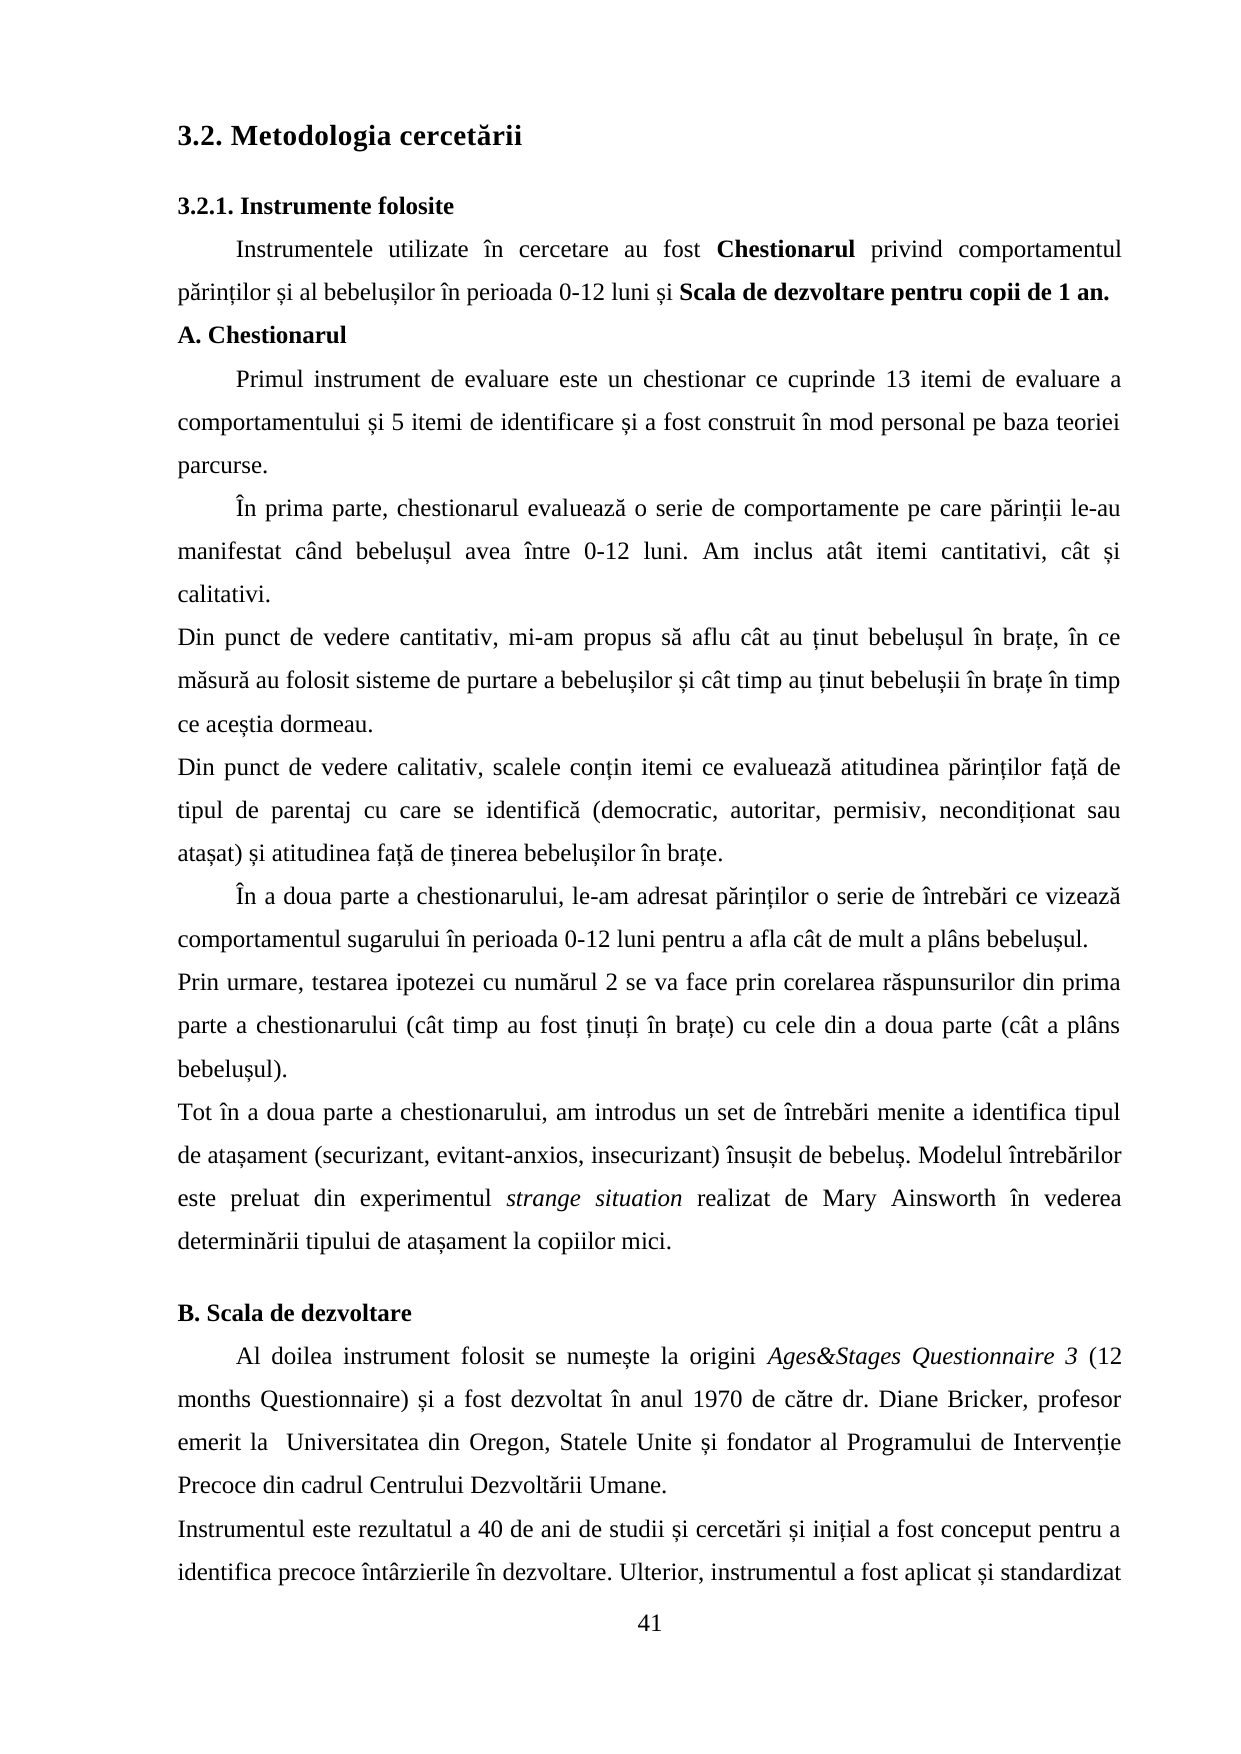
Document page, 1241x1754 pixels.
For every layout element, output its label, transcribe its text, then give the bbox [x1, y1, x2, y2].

text Primul instrument de evaluare este un chestionar ce cuprinde 13 itemi de evaluare a comportamentului și 5 itemi de identificare și a fost construit în mod personal pe baza teoriei parcurse. [177, 364, 1122, 479]
text Instrumentele utilizate în cercetare au fost Chestionarul privind comportamentul părinților și al bebelușilor în perioada 0-12 luni și Scala de dezvoltare pentru copii de 1 an. [177, 234, 1122, 306]
text Prin urmare, testarea ipotezei cu numărul 2 se va face prin corelarea răspunsurilor din prima parte a chestionarului (cât timp au fost ținuți în brațe) cu cele din a doua parte (cât a plâns bebelușul). [177, 967, 1122, 1082]
text Din punct de vedere cantitativ, mi-am propus să aflu cât au ținut bebelușul în brațe, în ce măsură au folosit sisteme de purtare a bebelușilor și cât timp au ținut bebelușii în brațe în timp ce aceștia dormeau. [177, 622, 1122, 737]
text Din punct de vedere calitativ, scalele conțin itemi ce evaluează atitudinea părinților față de tipul de parentaj cu care se identifică (democratic, autoritar, permisiv, necondiționat sau atașat) și atitudinea față de ținerea bebelușilor în brațe. [177, 752, 1122, 867]
text A. Chestionarul [177, 321, 1122, 349]
text În prima parte, chestionarul evaluează o serie de comportamente pe care părinții le-au manifestat când bebelușul avea între 0-12 luni. Am inclus atât itemi cantitativi, cât și calitativi. [177, 493, 1122, 608]
text B. Scala de dezvoltare [177, 1298, 1122, 1327]
text Al doilea instrument folosit se numește la origini Ages&Stages Questionnaire 3 (12 months Questionnaire) și a fost dezvoltat în anul 1970 de către dr. Diane Bricker, profesor emerit la Universitatea din Oregon, Statele Unite și fondator al Programului de Intervenție Precoce din cadrul Centrului Dezvoltării Umane. [177, 1341, 1122, 1499]
text Tot în a doua parte a chestionarului, am introdus un set de întrebări menite a identifica tipul de atașament (securizant, evitant-anxios, insecurizant) însușit de bebeluș. Modelul întrebărilor este preluat din experimentul strange situation realizat de Mary Ainsworth în vederea determinării tipului de atașament la copiilor mici. [177, 1097, 1122, 1255]
subtitle 3.2.1. Instrumente folosite [177, 191, 1122, 220]
text În a doua parte a chestionarului, le-am adresat părinților o serie de întrebări ce vizează comportamentul sugarului în perioada 0-12 luni pentru a afla cât de mult a plâns bebelușul. [177, 881, 1122, 953]
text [177, 1514, 1122, 1586]
subtitle 3.2. Metodologia cercetării [177, 118, 1122, 152]
